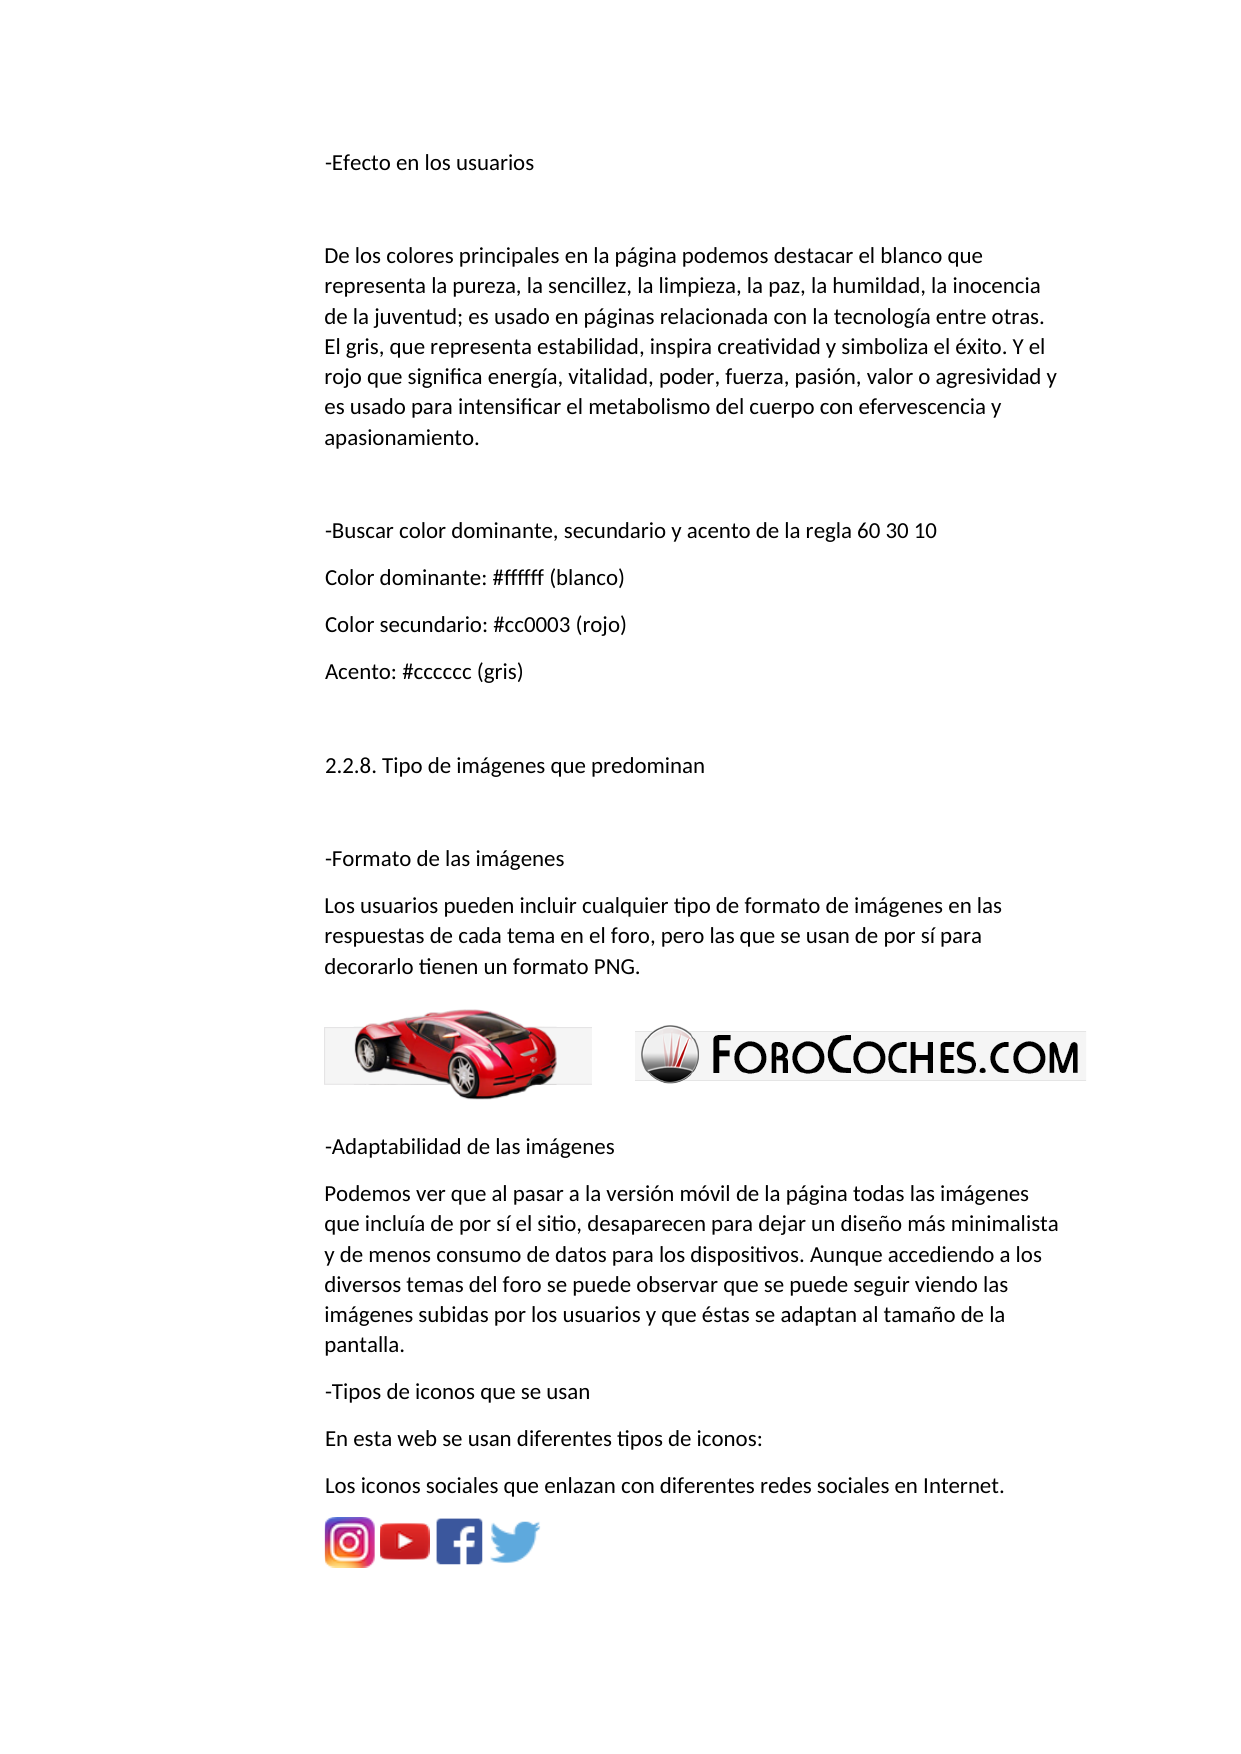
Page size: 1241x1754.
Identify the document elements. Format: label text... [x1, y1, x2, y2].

text -Adaptabilidad de las imágenes [251, 1132, 1063, 1160]
text -Formato de las imágenes [251, 844, 1063, 872]
text -Buscar color dominante, secundario y acento de la regla 60 30 10 [251, 516, 1063, 544]
text Los iconos sociales que enlazan con diferentes redes sociales en Internet. [177, 1471, 1063, 1499]
text Color dominante: #ffffff (blanco) [177, 563, 1063, 591]
picture [490, 1517, 541, 1568]
text Los usuarios pueden incluir cualquier tipo de formato de imágenes en las respuestas de cada tema en el foro, pero las que se usan de por sí para decorarlo tienen un formato PNG. [324, 891, 1063, 980]
text 2.2.8. Tipo de imágenes que predominan [251, 751, 1063, 779]
picture [380, 1517, 430, 1568]
picture [324, 998, 592, 1114]
picture [435, 1517, 486, 1568]
text En esta web se usan diferentes tipos de iconos: [177, 1424, 1063, 1452]
text De los colores principales en la página podemos destacar el blanco que representa la pureza, la sencillez, la limpieza, la paz, la humildad, la inocencia de la juventud; es usado en páginas relacionada con la tecnología entre otras. El gris, que representa estabilidad, inspira creatividad y simboliza el éxito. Y el rojo que significa energía, vitalidad, poder, fuerza, pasión, valor o agresividad y es usado para intensificar el metabolismo del cuerpo con efervescencia y apasionamiento. [324, 241, 1063, 451]
picture [635, 1005, 1087, 1106]
text -Efecto en los usuarios [251, 148, 1063, 176]
text -Tipos de iconos que se usan [251, 1377, 1063, 1405]
text Acento: #cccccc (gris) [177, 657, 1063, 685]
text Color secundario: #cc0003 (rojo) [177, 610, 1063, 638]
text Podemos ver que al pasar a la versión móvil de la página todas las imágenes que incluía de por sí el sitio, desaparecen para dejar un diseño más minimalista y de menos consumo de datos para los dispositivos. Aunque accediendo a los diversos temas del foro se puede observar que se puede seguir viendo las imágenes subidas por los usuarios y que éstas se adaptan al tamaño de la pantalla. [324, 1179, 1063, 1358]
picture [324, 1517, 375, 1568]
